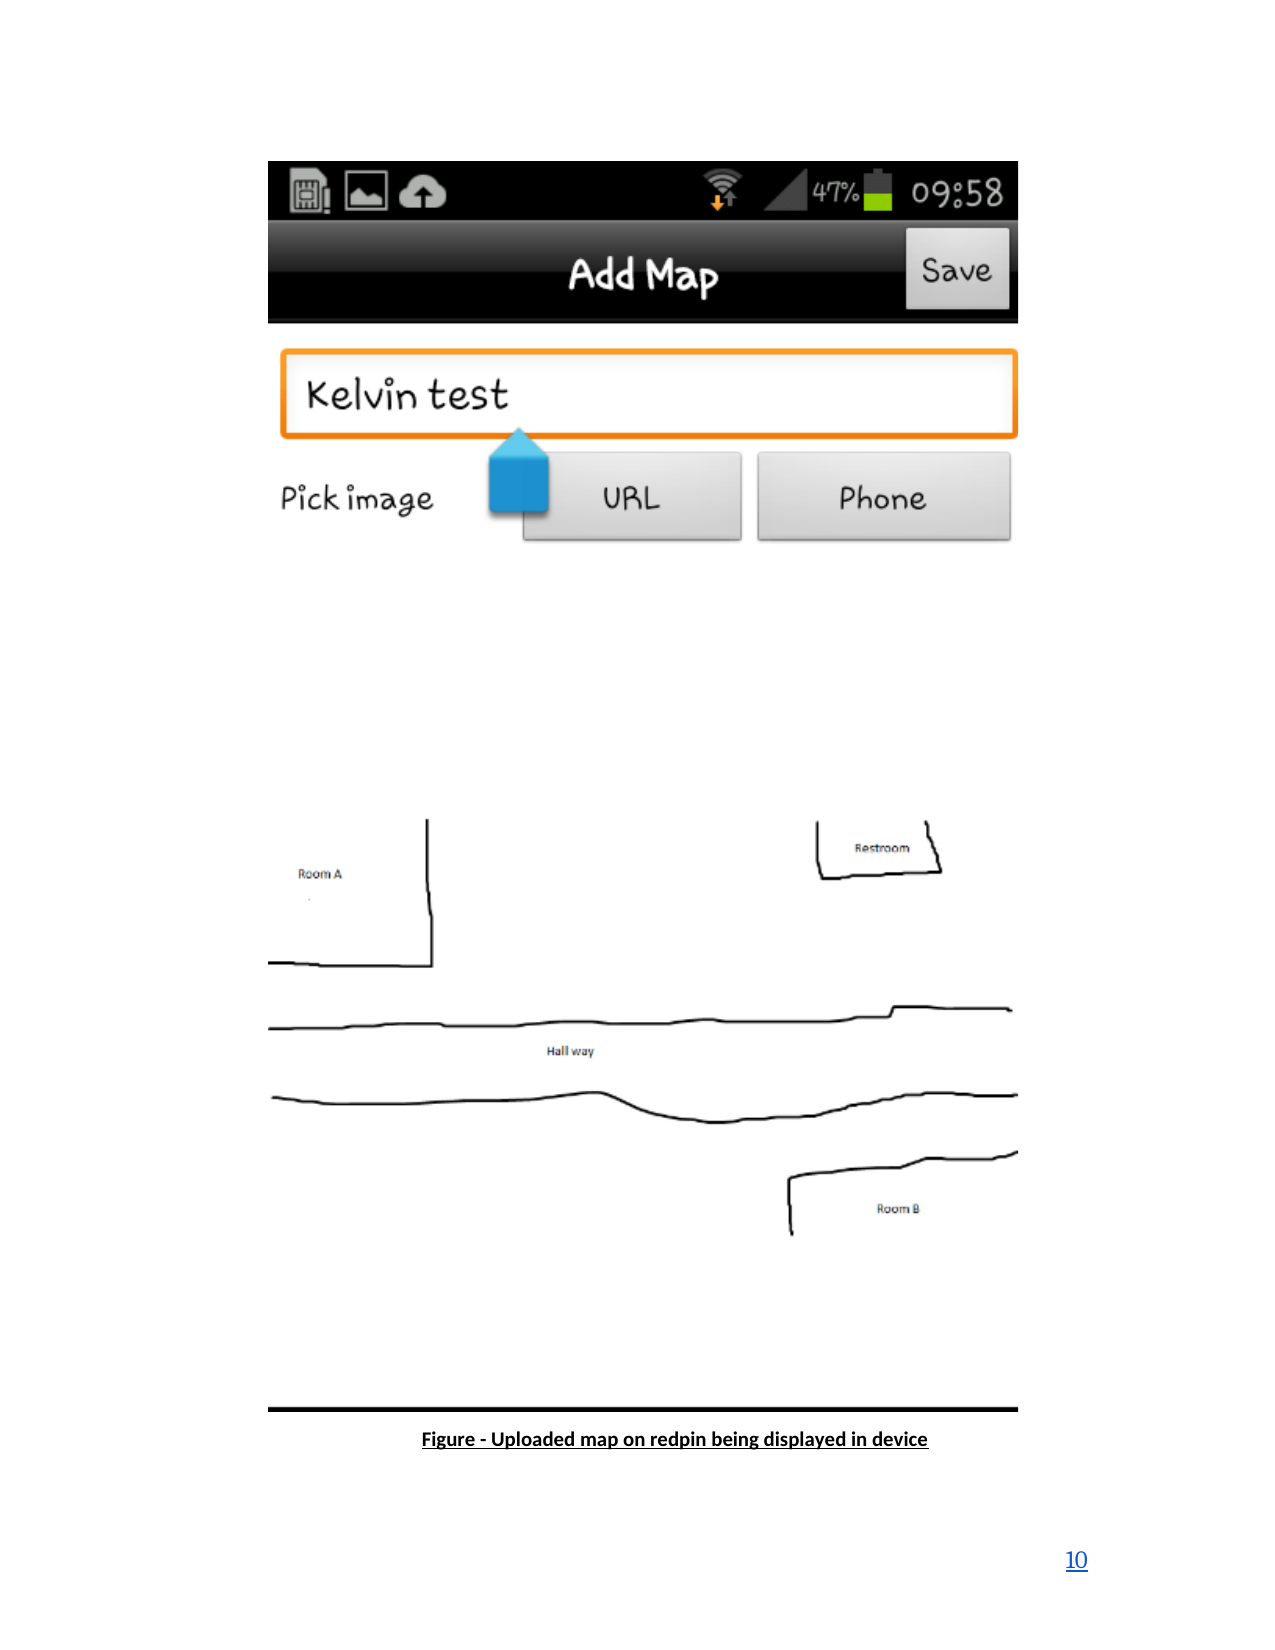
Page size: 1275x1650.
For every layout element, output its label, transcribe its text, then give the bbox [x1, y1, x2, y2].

text Figure - Uploaded map on redpin being displayed in device [187, 1426, 1087, 1452]
picture [268, 161, 1019, 1412]
